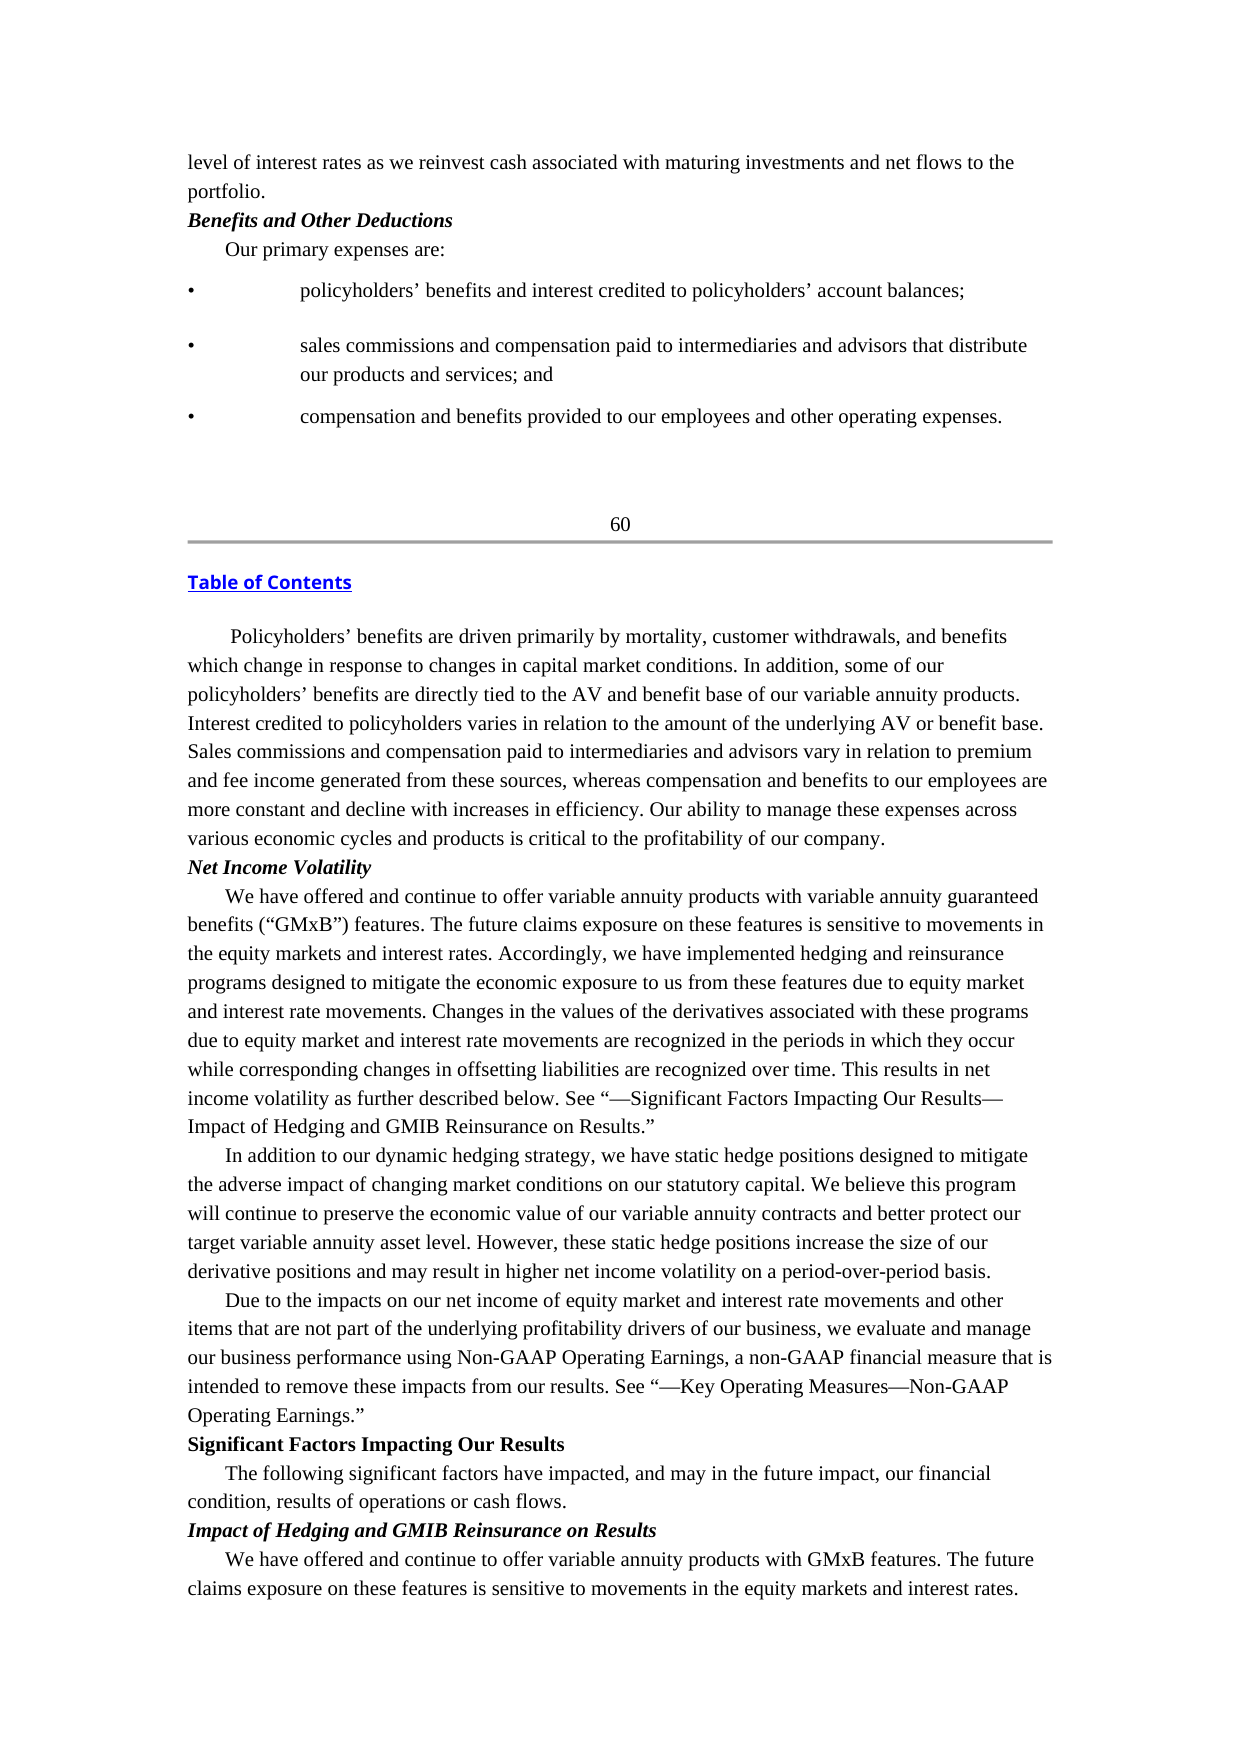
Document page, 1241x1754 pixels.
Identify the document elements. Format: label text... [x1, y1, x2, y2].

text In addition to our dynamic hedging strategy, we have static hedge positions designed to mitigate the adverse impact of changing market conditions on our statutory capital. We believe this program will continue to preserve the economic value of our variable annuity contracts and better protect our target variable annuity asset level. However, these static hedge positions increase the size of our derivative positions and may result in higher net income volatility on a period-over-period basis. [187, 1143, 1053, 1283]
text Table of Contents [187, 569, 1053, 595]
text Policyholders’ benefits are driven primarily by mortality, customer withdrawals, and benefits which change in response to changes in capital market conditions. In addition, some of our policyholders’ benefits are directly tied to the AV and benefit base of our variable annuity products. Interest credited to policyholders varies in relation to the amount of the underlying AV or benefit base. Sales commissions and compensation paid to intermediaries and advisors vary in relation to premium and fee income generated from these sources, whereas compensation and benefits to our employees are more constant and decline with increases in efficiency. Our ability to manage these expenses across various economic cycles and products is critical to the profitability of our company. [187, 624, 1053, 850]
text Our primary expenses are: [187, 237, 1053, 261]
text We have offered and continue to offer variable annuity products with variable annuity guaranteed benefits (“GMxB”) features. The future claims exposure on these features is sensitive to movements in the equity markets and interest rates. Accordingly, we have implemented hedging and reinsurance programs designed to mitigate the economic exposure to us from these features due to equity market and interest rate movements. Changes in the values of the derivatives associated with these programs due to equity market and interest rate movements are recognized in the periods in which they occur while corresponding changes in offsetting liabilities are recognized over time. This results in net income volatility as further described below. See “—Significant Factors Impacting Our Results—Impact of Hedging and GMIB Reinsurance on Results.” [187, 883, 1053, 1138]
text Impact of Hedging and GMIB Reinsurance on Results [187, 1518, 1053, 1542]
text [187, 150, 1053, 203]
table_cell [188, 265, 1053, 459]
text Net Income Volatility [187, 855, 1053, 879]
text Due to the impacts on our net income of equity market and interest rate movements and other items that are not part of the underlying profitability drivers of our business, we evaluate and manage our business performance using Non-GAAP Operating Earnings, a non-GAAP financial measure that is intended to remove these impacts from our results. See “—Key Operating Measures—Non-GAAP Operating Earnings.” [187, 1287, 1053, 1427]
text The following significant factors have impacted, and may in the future impact, our financial condition, results of operations or cash flows. [187, 1461, 1053, 1513]
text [187, 1547, 1053, 1600]
text Significant Factors Impacting Our Results [187, 1432, 1053, 1456]
text 60 [187, 512, 1053, 536]
text Benefits and Other Deductions [187, 208, 1053, 232]
